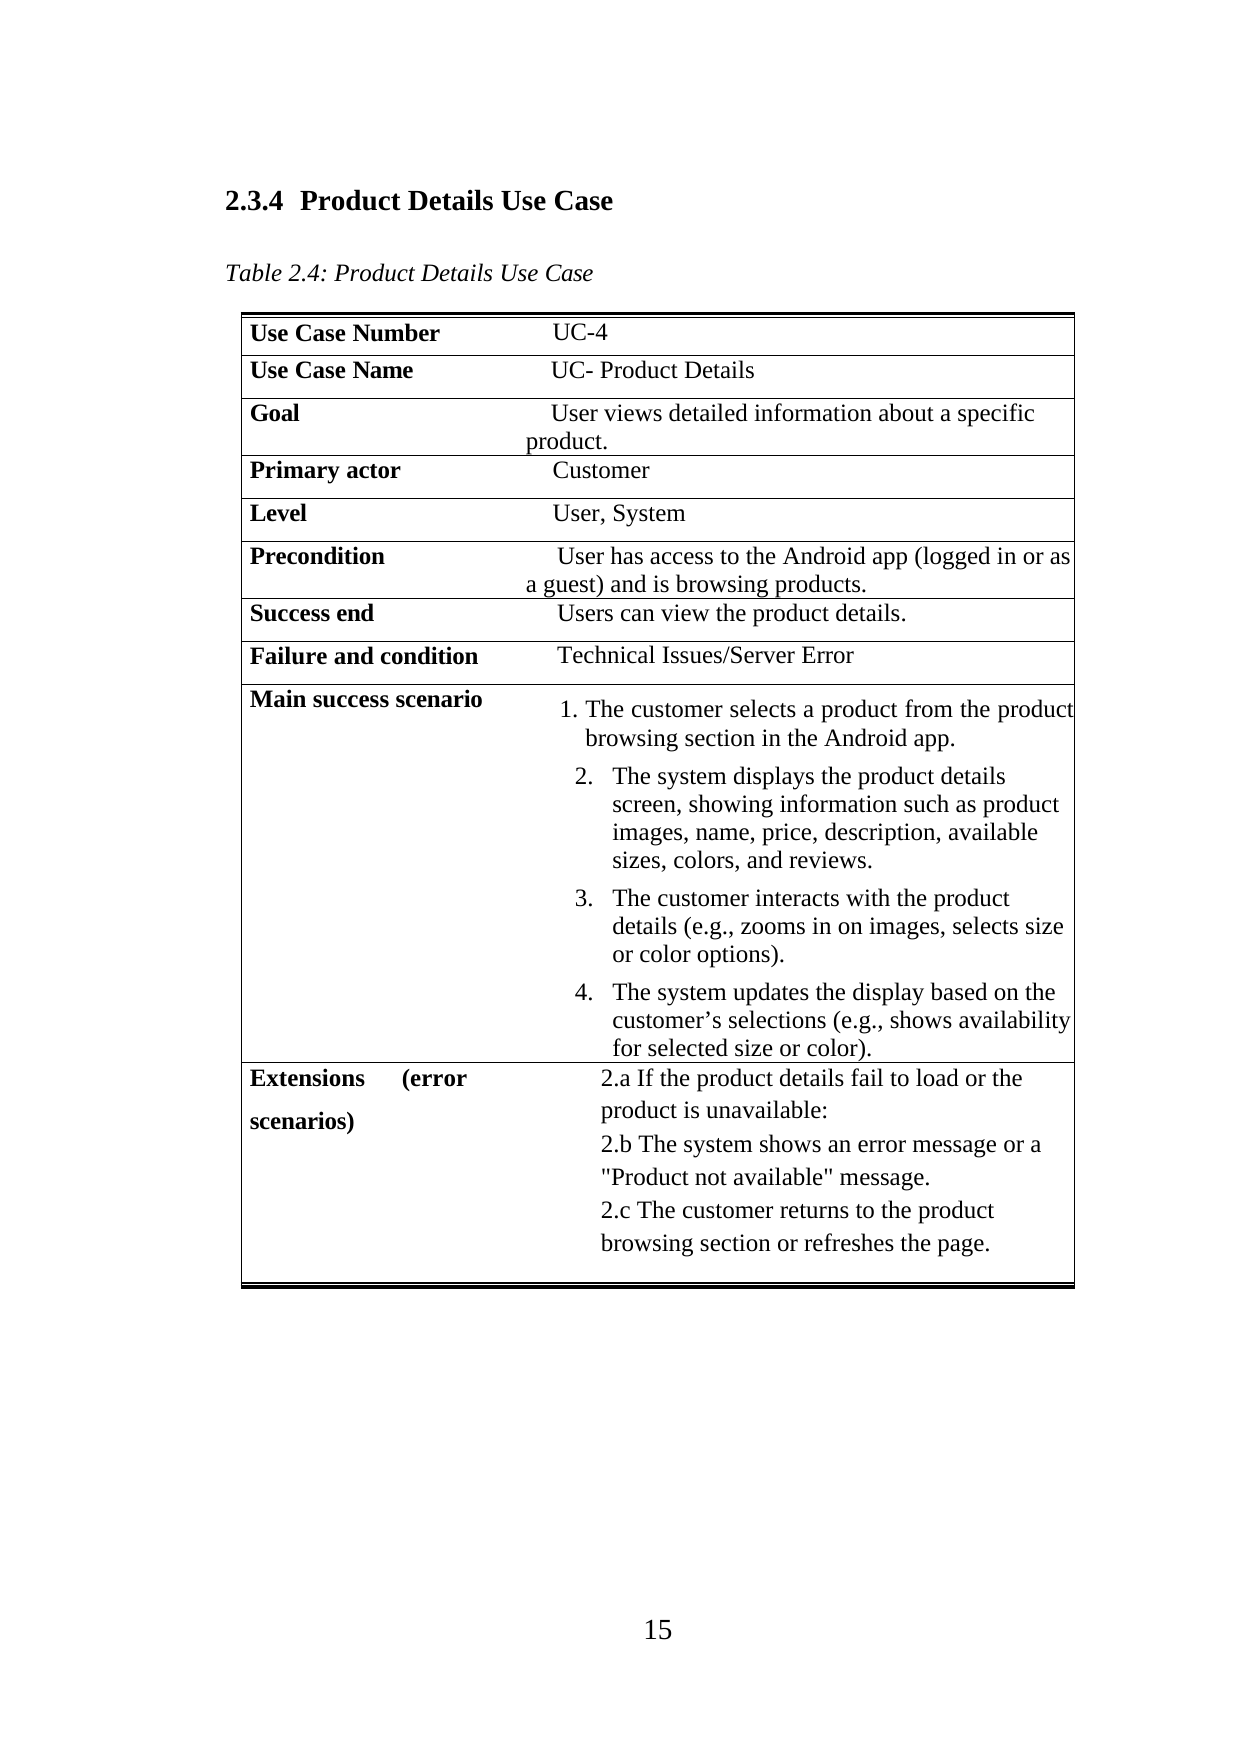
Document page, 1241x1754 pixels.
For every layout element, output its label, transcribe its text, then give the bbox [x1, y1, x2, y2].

table_cell Use Case Name [242, 356, 525, 398]
table_cell Primary actor [242, 456, 525, 498]
table_cell 2.a If the product details fail to load or the product is unavailable: 2.b The system shows an error message or a "Product not available" message. 2.c The customer returns to the product browsing section or refreshes the page. [525, 1063, 1074, 1282]
table_cell Extensions (error scenarios) [242, 1063, 525, 1282]
table_cell Main success scenario [242, 685, 525, 1062]
table_cell Technical Issues/Server Error [525, 642, 1074, 683]
table_cell The customer selects a product from the product browsing section in the Android app. The system displays the product details screen, showing information such as product images, name, price, description, available sizes, colors, and reviews. The customer interacts with the product details (e.g., zooms in on images, selects size or color options). The system updates the display based on the customer’s selections (e.g., shows availability for selected size or color). [525, 685, 1074, 1062]
table_cell Level [242, 499, 525, 541]
table_cell User, System [525, 499, 1074, 541]
table_cell Failure and condition [242, 642, 525, 683]
table_cell Success end [242, 599, 525, 641]
table_cell UC- Product Details [525, 356, 1074, 398]
table_cell Goal [242, 399, 525, 455]
subtitle Product Details Use Case [225, 183, 1090, 217]
table_cell User has access to the Android app (logged in or as a guest) and is browsing products. [525, 542, 1074, 598]
table_header Use Case Number [242, 318, 525, 355]
table_cell Customer [525, 456, 1074, 498]
text Table 2.4: Product Details Use Case [225, 258, 1090, 287]
table_header UC-4 [525, 318, 1074, 355]
table_cell User views detailed information about a specific product. [525, 399, 1074, 455]
table_cell Users can view the product details. [525, 599, 1074, 641]
table_cell Precondition [242, 542, 525, 598]
